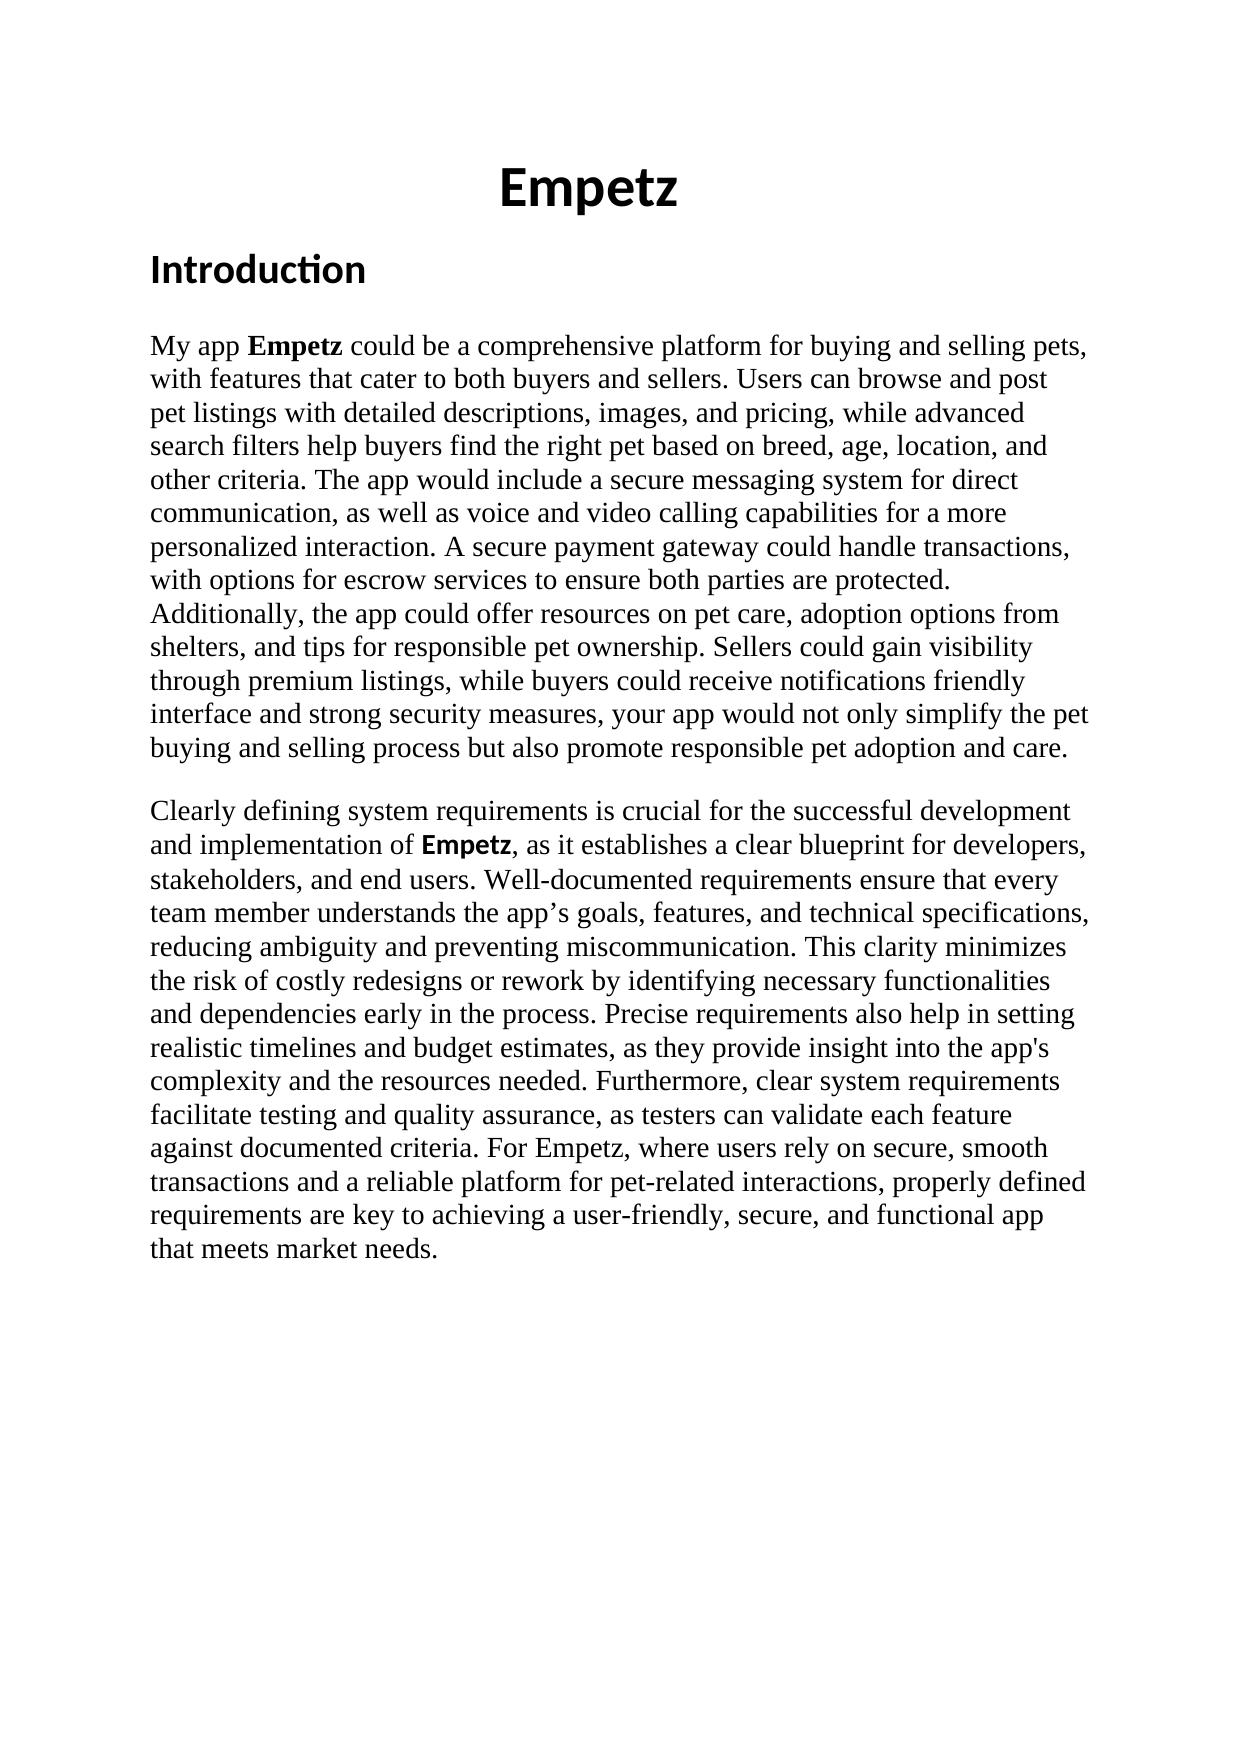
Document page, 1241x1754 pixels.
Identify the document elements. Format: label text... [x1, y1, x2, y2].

text Empetz [150, 150, 1090, 221]
text My app Empetz could be a comprehensive platform for buying and selling pets, with features that cater to both buyers and sellers. Users can browse and post pet listings with detailed descriptions, images, and pricing, while advanced search filters help buyers find the right pet based on breed, age, location, and other criteria. The app would include a secure messaging system for direct communication, as well as voice and video calling capabilities for a more personalized interaction. A secure payment gateway could handle transactions, with options for escrow services to ensure both parties are protected. Additionally, the app could offer resources on pet care, adoption options from shelters, and tips for responsible pet ownership. Sellers could gain visibility through premium listings, while buyers could receive notifications friendly interface and strong security measures, your app would not only simplify the pet buying and selling process but also promote responsible pet adoption and care. [150, 328, 1090, 764]
text Clearly defining system requirements is crucial for the successful development and implementation of Empetz, as it establishes a clear blueprint for developers, stakeholders, and end users. Well-documented requirements ensure that every team member understands the app’s goals, features, and technical specifications, reducing ambiguity and preventing miscommunication. This clarity minimizes the risk of costly redesigns or rework by identifying necessary functionalities and dependencies early in the process. Precise requirements also help in setting realistic timelines and budget estimates, as they provide insight into the app's complexity and the resources needed. Furthermore, clear system requirements facilitate testing and quality assurance, as testers can validate each feature against documented criteria. For Empetz, where users rely on secure, smooth transactions and a reliable platform for pet-related interactions, properly defined requirements are key to achieving a user-friendly, secure, and functional app that meets market needs. [150, 793, 1090, 1264]
text Introduction [150, 243, 1090, 294]
